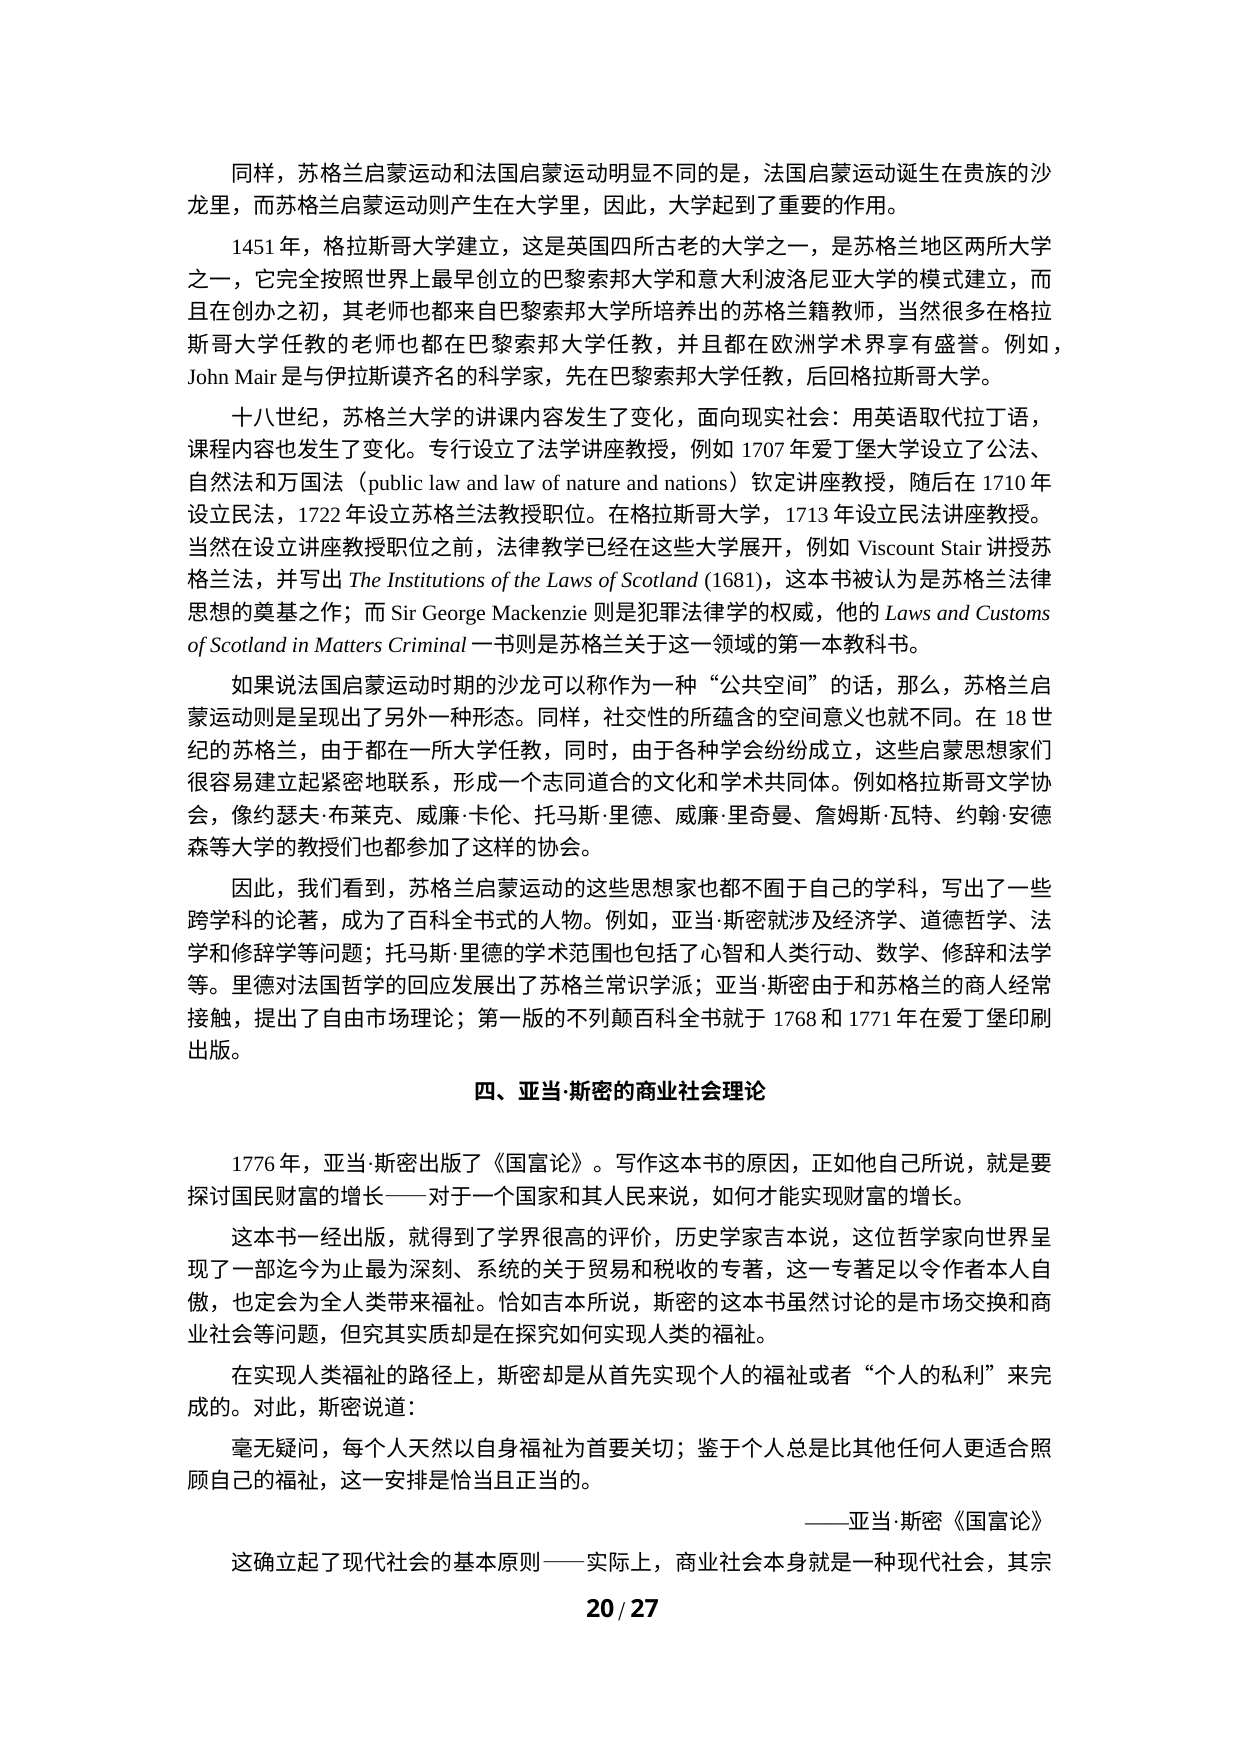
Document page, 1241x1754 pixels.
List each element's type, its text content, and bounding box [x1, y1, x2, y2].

text 四、亚当·斯密的商业社会理论 [187, 1074, 1053, 1106]
text 这本书一经出版，就得到了学界很高的评价，历史学家吉本说，这位哲学家向世界呈现了一部迄今为止最为深刻、系统的关于贸易和税收的专著，这一专著足以令作者本人自傲，也定会为全人类带来福祉。恰如吉本所说，斯密的这本书虽然讨论的是市场交换和商业社会等问题，但究其实质却是在探究如何实现人类的福祉。 [187, 1219, 1053, 1349]
text 这确立起了现代社会的基本原则——实际上，商业社会本身就是一种现代社会，其宗旨就是为了保障人的权利，实现人的幸福。 [187, 1544, 1053, 1577]
text 1776年，亚当·斯密出版了《国富论》。写作这本书的原因，正如他自己所说，就是要探讨国民财富的增长——对于一个国家和其人民来说，如何才能实现财富的增长。 [187, 1146, 1053, 1211]
text 十八世纪，苏格兰大学的讲课内容发生了变化，面向现实社会：用英语取代拉丁语，课程内容也发生了变化。专行设立了法学讲座教授，例如1707年爱丁堡大学设立了公法、自然法和万国法（public law and law of nature and nations）钦定讲座教授，随后在1710年设立民法，1722年设立苏格兰法教授职位。在格拉斯哥大学，1713年设立民法讲座教授。当然在设立讲座教授职位之前，法律教学已经在这些大学展开，例如Viscount Stair讲授苏格兰法，并写出The Institutions of the Laws of Scotland (1681)，这本书被认为是苏格兰法律思想的奠基之作；而Sir George Mackenzie 则是犯罪法律学的权威，他的Laws and Customs of Scotland in Matters Criminal一书则是苏格兰关于这一领域的第一本教科书。 [187, 399, 1053, 659]
text 同样，苏格兰启蒙运动和法国启蒙运动明显不同的是，法国启蒙运动诞生在贵族的沙龙里，而苏格兰启蒙运动则产生在大学里，因此，大学起到了重要的作用。 [187, 156, 1053, 221]
text 如果说法国启蒙运动时期的沙龙可以称作为一种“公共空间”的话，那么，苏格兰启蒙运动则是呈现出了另外一种形态。同样，社交性的所蕴含的空间意义也就不同。在18世纪的苏格兰，由于都在一所大学任教，同时，由于各种学会纷纷成立，这些启蒙思想家们很容易建立起紧密地联系，形成一个志同道合的文化和学术共同体。例如格拉斯哥文学协会，像约瑟夫·布莱克、威廉·卡伦、托马斯·里德、威廉·里奇曼、詹姆斯·瓦特、约翰·安德森等大学的教授们也都参加了这样的协会。 [187, 667, 1053, 862]
text ——亚当·斯密《国富论》 [187, 1503, 1053, 1536]
text 因此，我们看到，苏格兰启蒙运动的这些思想家也都不囿于自己的学科，写出了一些跨学科的论著，成为了百科全书式的人物。例如，亚当·斯密就涉及经济学、道德哲学、法学和修辞学等问题；托马斯·里德的学术范围也包括了心智和人类行动、数学、修辞和法学等。里德对法国哲学的回应发展出了苏格兰常识学派；亚当·斯密由于和苏格兰的商人经常接触，提出了自由市场理论；第一版的不列颠百科全书就于1768和1771年在爱丁堡印刷出版。 [187, 871, 1053, 1066]
text 毫无疑问，每个人天然以自身福祉为首要关切；鉴于个人总是比其他任何人更适合照顾自己的福祉，这一安排是恰当且正当的。 [187, 1430, 1053, 1495]
text 在实现人类福祉的路径上，斯密却是从首先实现个人的福祉或者“个人的私利”来完成的。对此，斯密说道： [187, 1357, 1053, 1422]
text 1451年，格拉斯哥大学建立，这是英国四所古老的大学之一，是苏格兰地区两所大学之一，它完全按照世界上最早创立的巴黎索邦大学和意大利波洛尼亚大学的模式建立，而且在创办之初，其老师也都来自巴黎索邦大学所培养出的苏格兰籍教师，当然很多在格拉斯哥大学任教的老师也都在巴黎索邦大学任教，并且都在欧洲学术界享有盛誉。例如，John Mair是与伊拉斯谟齐名的科学家，先在巴黎索邦大学任教，后回格拉斯哥大学。 [187, 229, 1053, 391]
